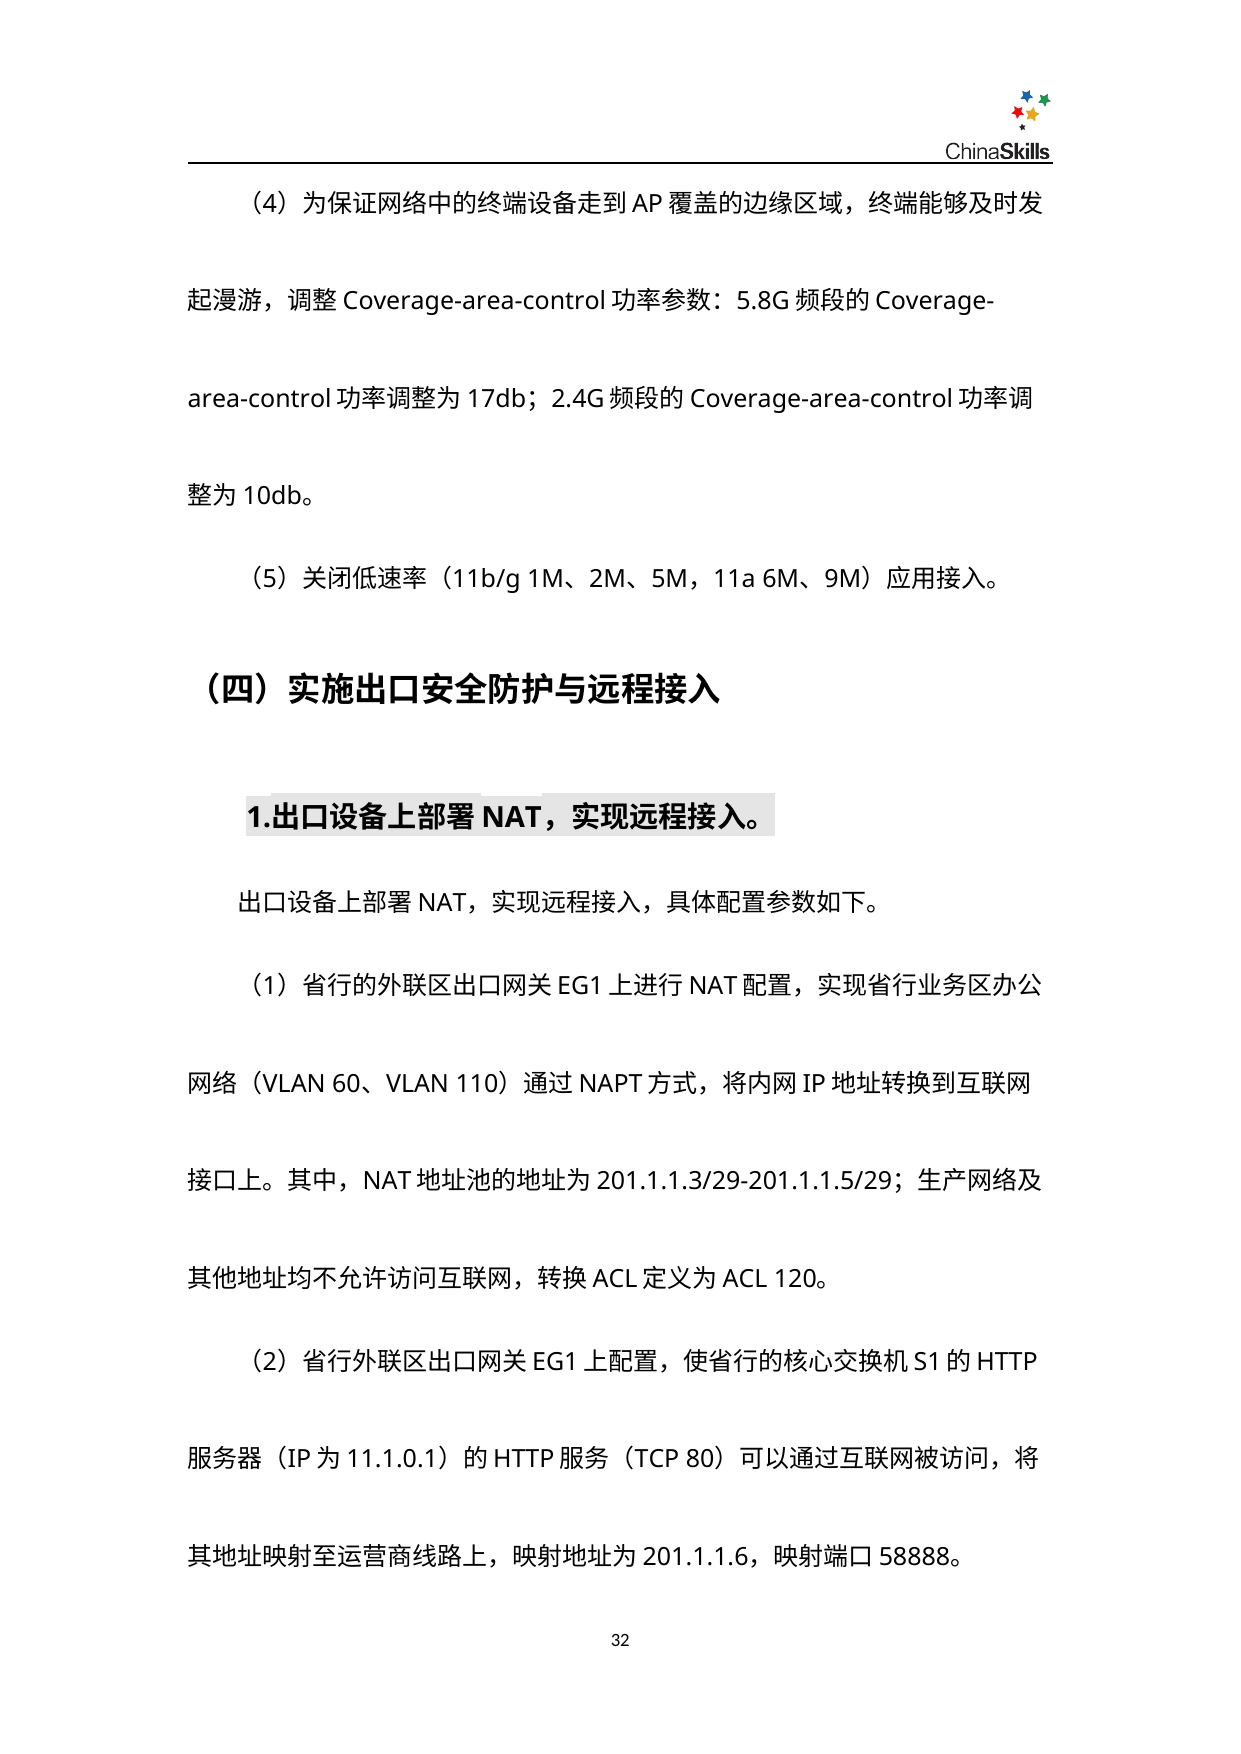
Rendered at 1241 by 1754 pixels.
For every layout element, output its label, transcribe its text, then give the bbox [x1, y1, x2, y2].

text 1.出口设备上部署NAT，实现远程接入。 [187, 782, 1053, 847]
picture [944, 88, 1053, 161]
text （1）省行的外联区出口网关EG1上进行NAT配置，实现省行业务区办公网络（VLAN 60、VLAN 110）通过NAPT方式，将内网IP地址转换到互联网接口上。其中，NAT地址池的地址为201.1.1.3/29-201.1.1.5/29；生产网络及其他地址均不允许访问互联网，转换ACL定义为ACL 120。 [187, 951, 1053, 1309]
text （4）为保证网络中的终端设备走到AP覆盖的边缘区域，终端能够及时发起漫游，调整Coverage-area-control功率参数：5.8G频段的Coverage-area-control功率调整为17db；2.4G频段的Coverage-area-control功率调整为10db。 [187, 169, 1053, 526]
text （5）关闭低速率（11b/g 1M、2M、5M，11a 6M、9M）应用接入。 [187, 544, 1053, 609]
text （2）省行外联区出口网关EG1上配置，使省行的核心交换机S1的HTTP服务器（IP为11.1.0.1）的HTTP服务（TCP 80）可以通过互联网被访问，将其地址映射至运营商线路上，映射地址为201.1.1.6，映射端口58888。 [187, 1327, 1053, 1587]
subtitle （四）实施出口安全防护与远程接入 [187, 655, 1053, 720]
text 出口设备上部署NAT，实现远程接入，具体配置参数如下。 [187, 868, 1053, 933]
